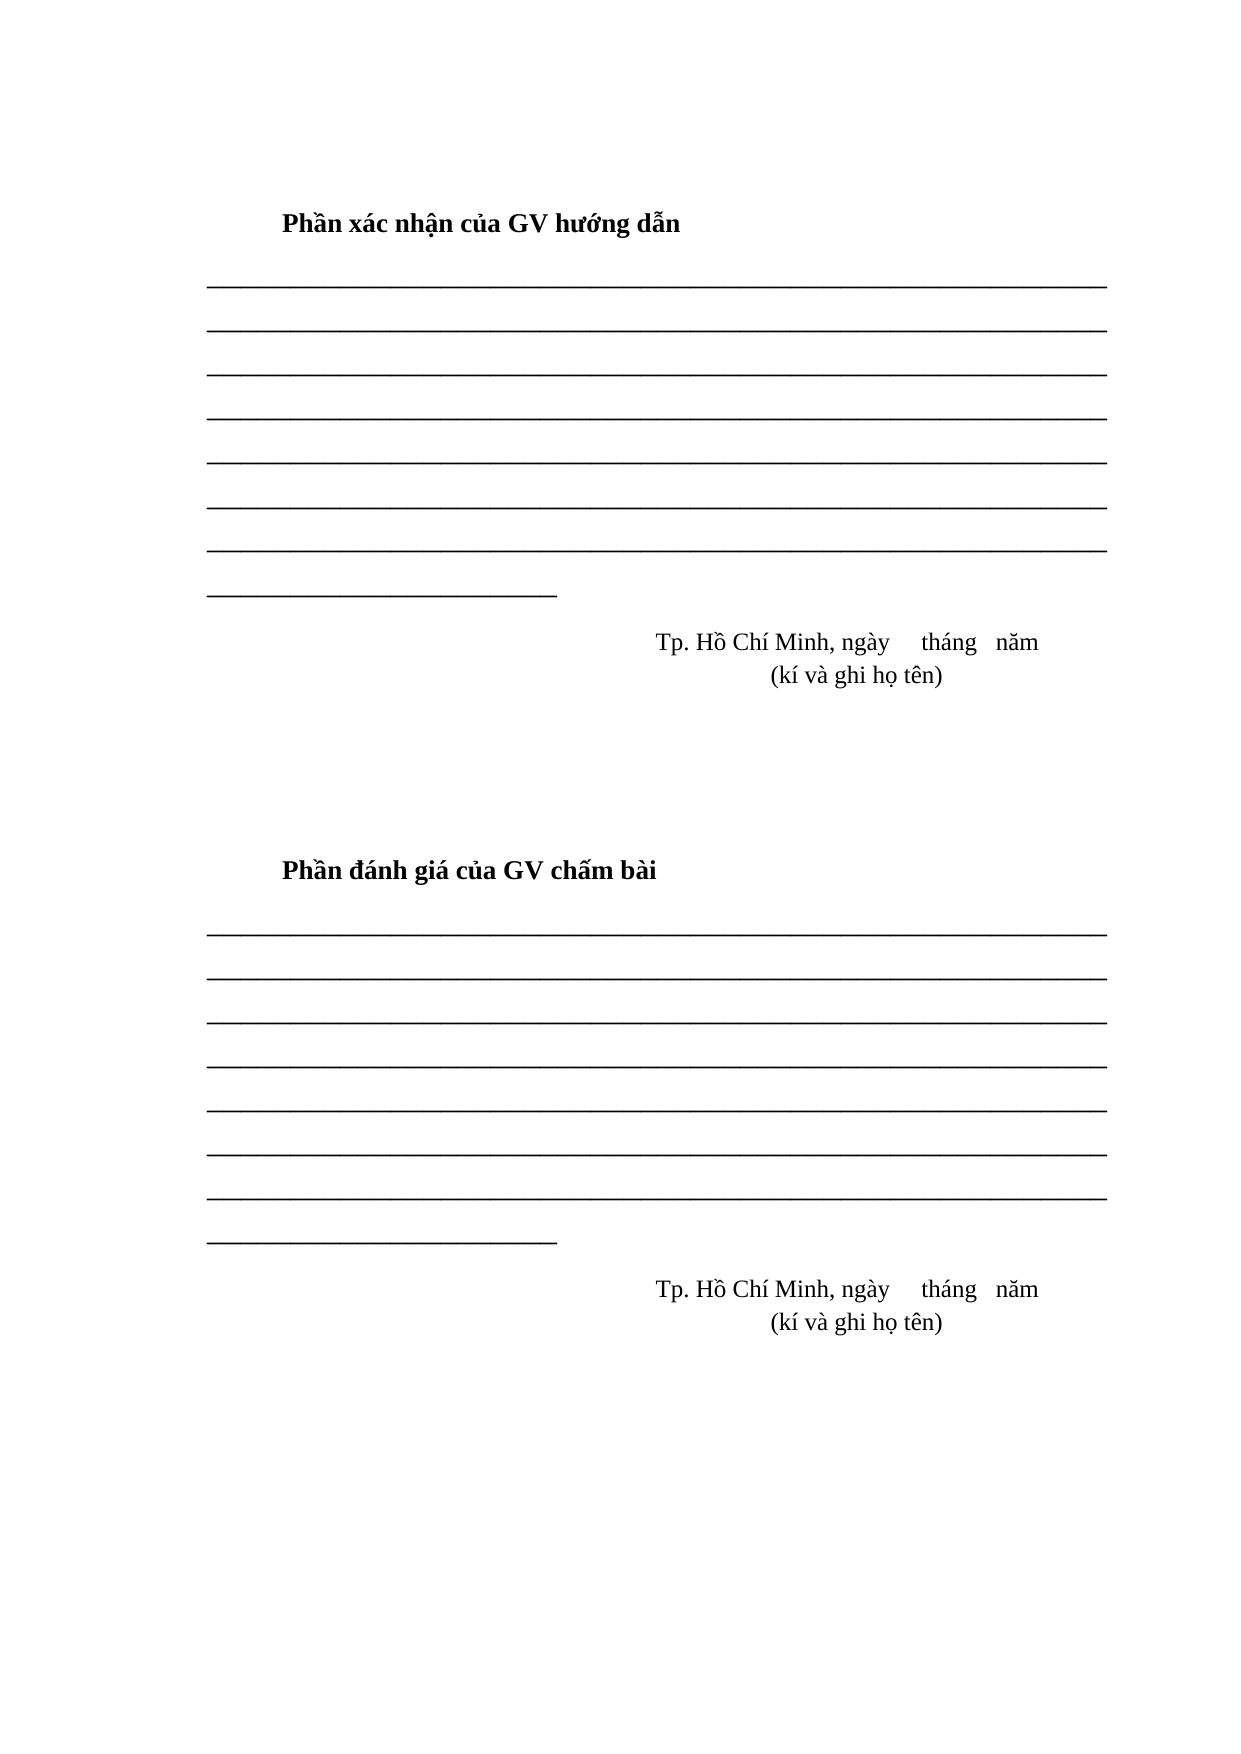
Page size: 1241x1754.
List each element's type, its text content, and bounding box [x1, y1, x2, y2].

text (kí và ghi họ tên) [207, 1307, 1122, 1336]
text Phần đánh giá của GV chấm bài [207, 854, 1122, 886]
text Tp. Hồ Chí Minh, ngày tháng năm [207, 1274, 1122, 1303]
text Phần xác nhận của GV hướng dẫn [207, 207, 1122, 238]
text (kí và ghi họ tên) [207, 660, 1122, 688]
text Tp. Hồ Chí Minh, ngày tháng năm [207, 627, 1122, 656]
text _______________________________________________________________________________________________________________________________________________________________________________________________________________________________________________________________________________________________________________________________________________________________________________________________________________ [207, 901, 1122, 1248]
text _______________________________________________________________________________________________________________________________________________________________________________________________________________________________________________________________________________________________________________________________________________________________________________________________________________ [207, 253, 1122, 600]
